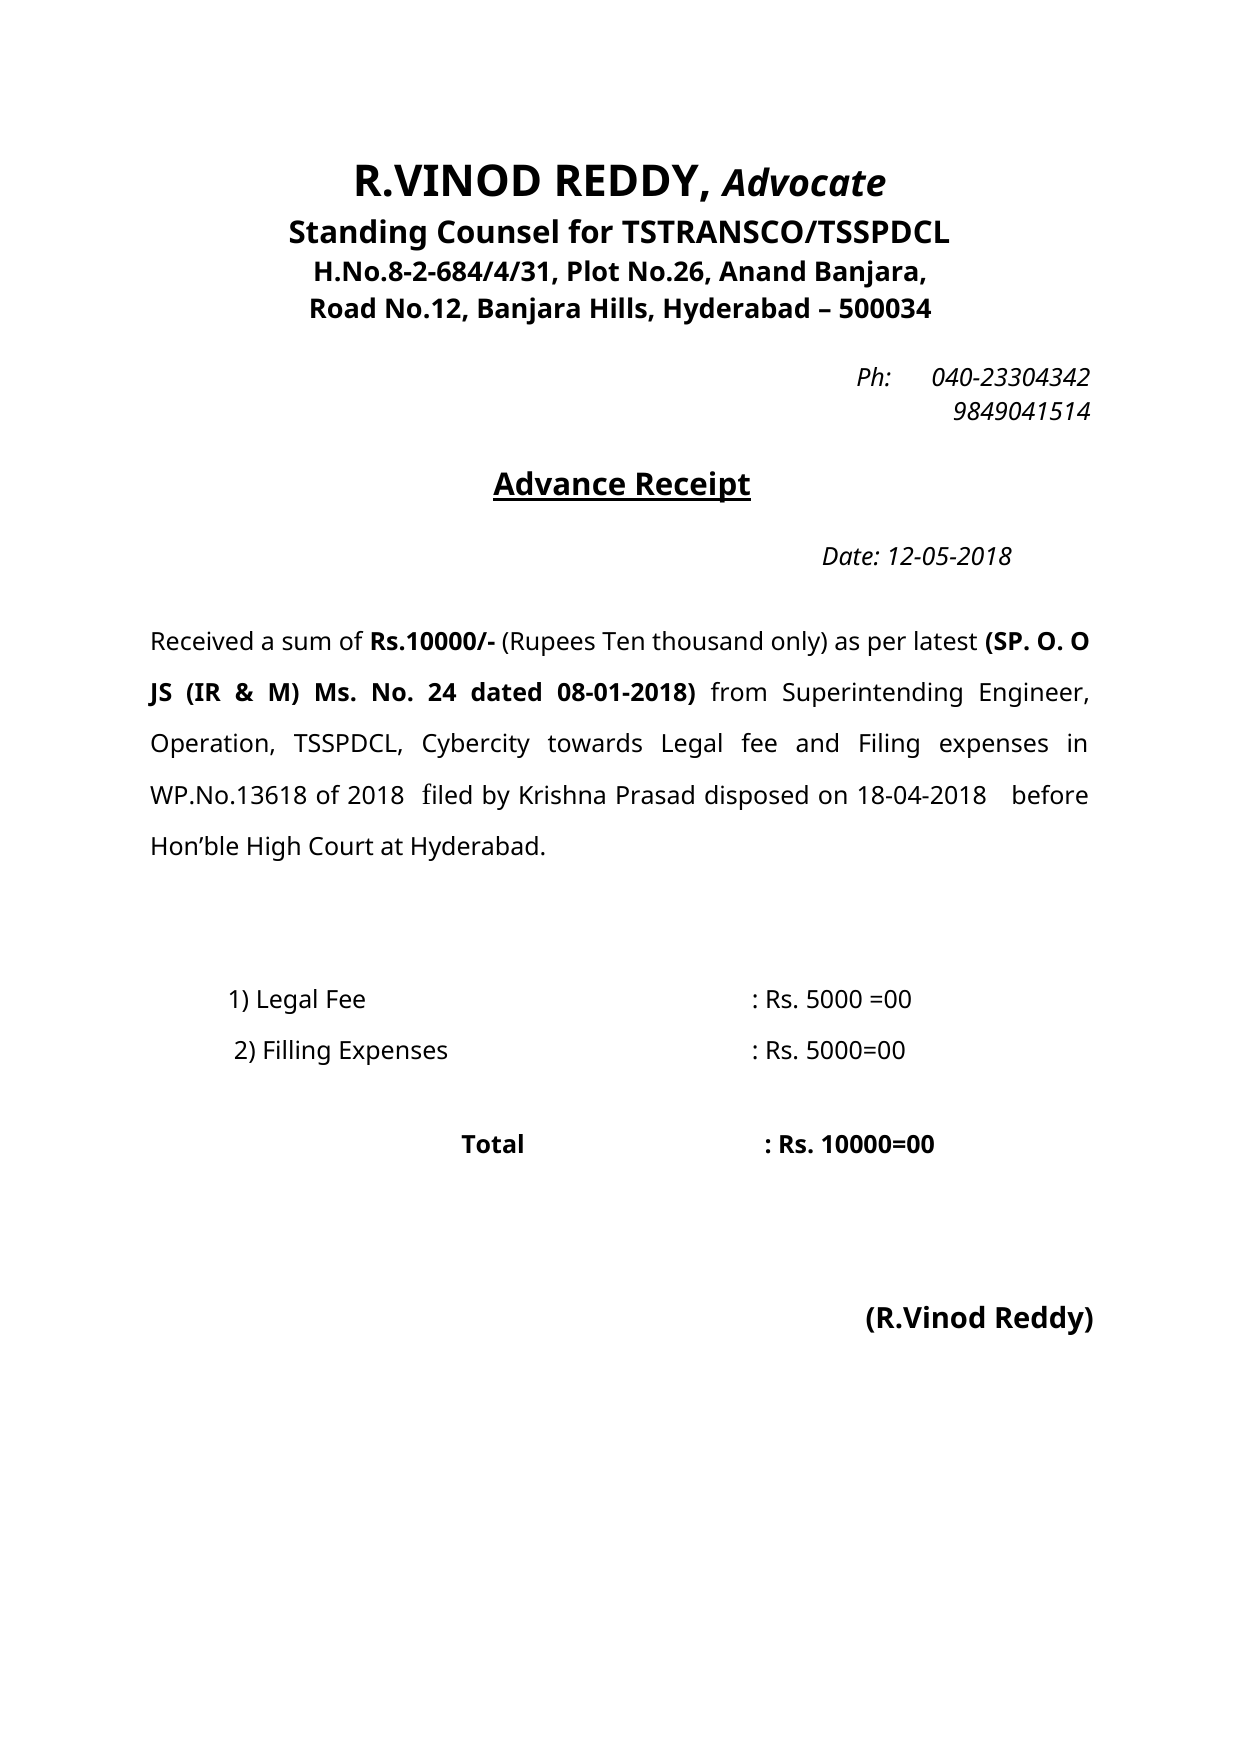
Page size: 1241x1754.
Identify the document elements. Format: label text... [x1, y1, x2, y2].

text Advance Receipt [150, 462, 1094, 505]
text Standing Counsel for TSTRANSCO/TSSPDCL [227, 209, 1012, 252]
text (R.Vinod Reddy) [677, 1297, 1094, 1337]
text Date: 12-05-2018 [227, 539, 1012, 573]
text 1) Legal Fee : Rs. 5000 =00 [227, 982, 975, 1016]
text Road No.12, Banjara Hills, – 500034 [150, 289, 1090, 326]
text 2) Filling Expenses : Rs. 5000=00 [227, 1033, 975, 1067]
text H.No.8-2-684/4/31, Plot No.26, Anand Banjara, [150, 252, 1090, 289]
text Total : Rs. 10000=00 [227, 1127, 975, 1161]
text Received a sum of Rs.10000/- (Rupees Ten thousand only) as per latest (SP. O. O JS (IR & M) Ms. No. 24 dated 08-01-2018) from Superintending Engineer, Operation, TSSPDCL, Cybercity towards Legal fee and Filing expenses in WP.No.13618 of 2018 filed by Krishna Prasad disposed on 18-04-2018 before Hon’ble High Court at Hyderabad. [150, 624, 1090, 863]
text Ph: 040-23304342 [150, 360, 1090, 394]
text R.VINOD REDDY, Advocate [227, 150, 1012, 209]
text 9849041514 [150, 394, 1090, 428]
